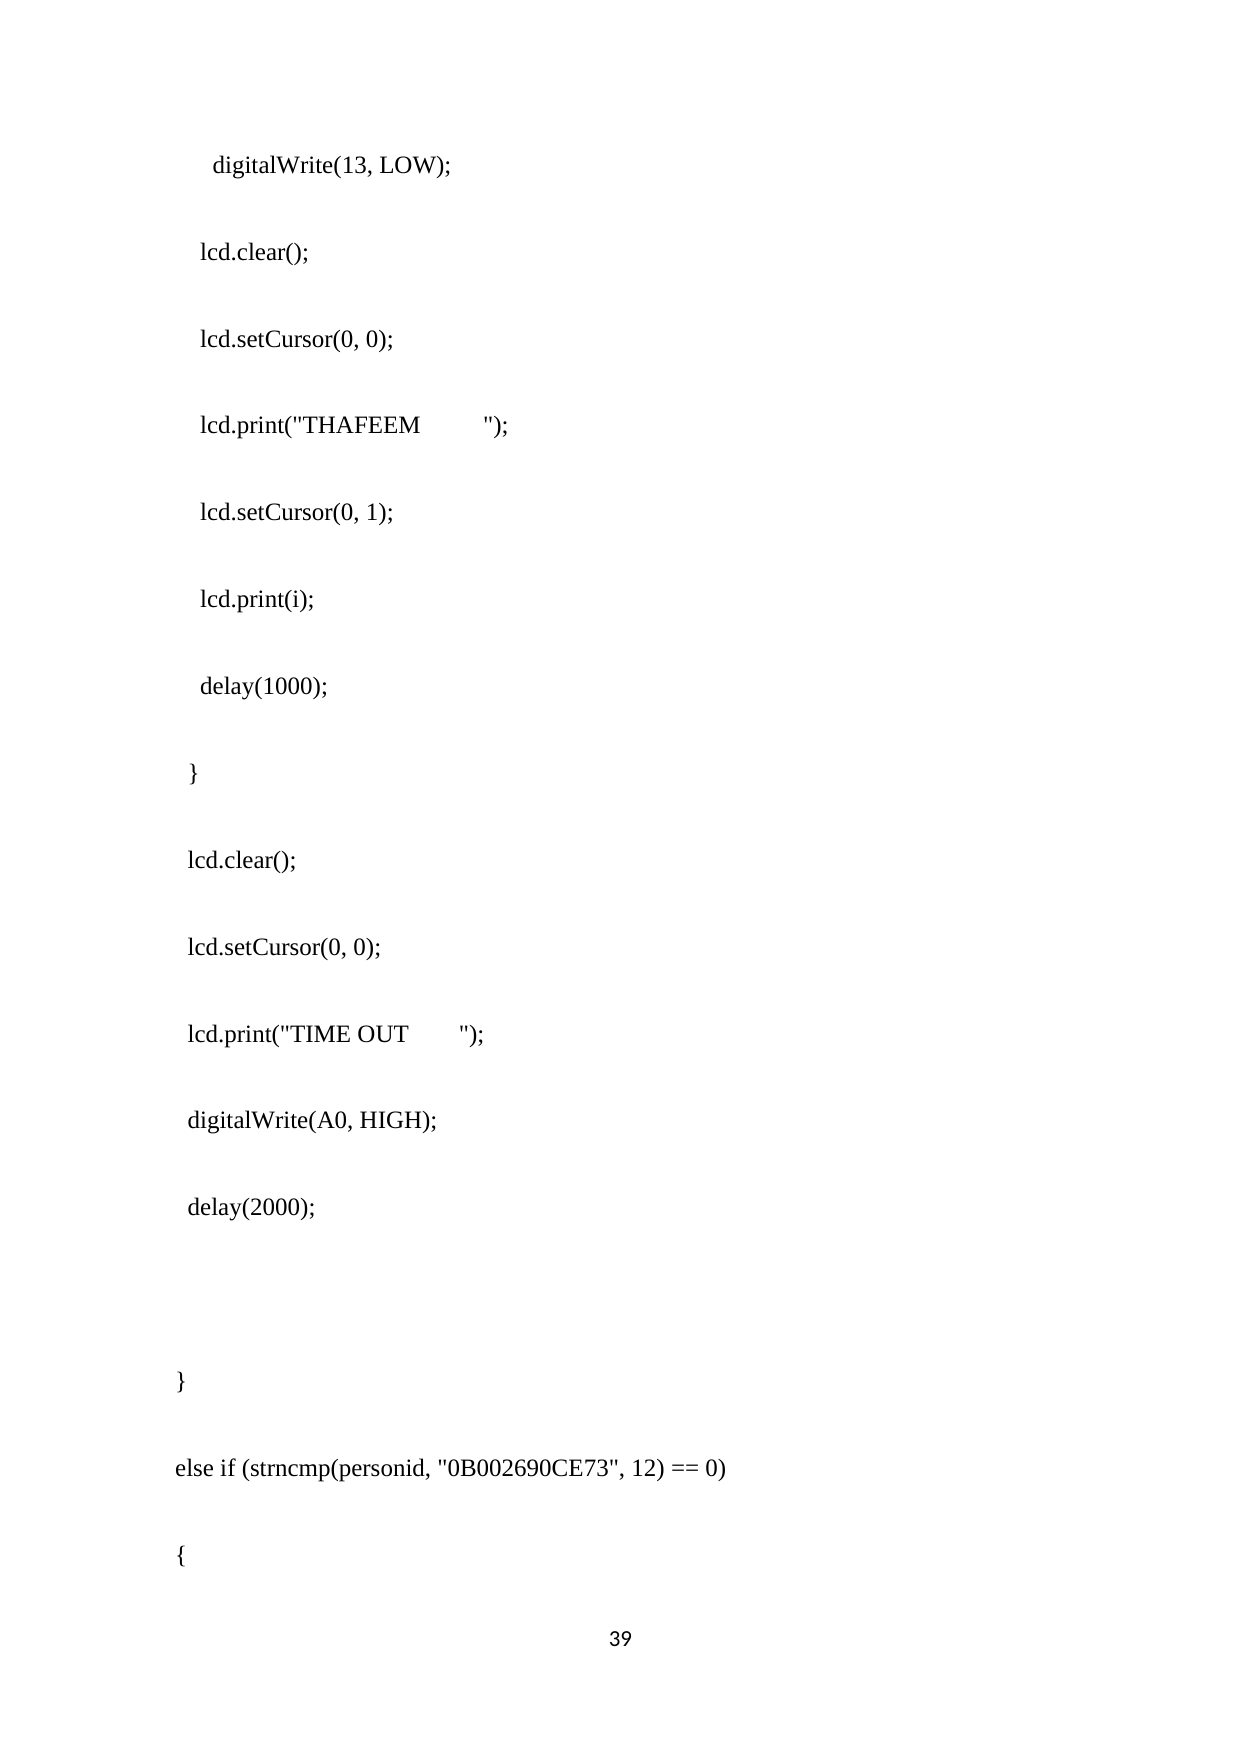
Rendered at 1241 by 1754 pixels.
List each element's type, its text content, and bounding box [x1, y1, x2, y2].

text digitalWrite(A0, HIGH); [150, 1106, 1090, 1134]
text lcd.clear(); [150, 237, 1090, 266]
text lcd.print(i); [150, 584, 1090, 613]
text lcd.clear(); [150, 845, 1090, 874]
text { [150, 1540, 1090, 1569]
text } [150, 758, 1090, 787]
text else if (strncmp(personid, "0B002690CE73", 12) == 0) [150, 1453, 1090, 1482]
text lcd.print("TIME OUT "); [150, 1019, 1090, 1047]
text } [150, 1366, 1090, 1395]
text delay(2000); [150, 1192, 1090, 1221]
text digitalWrite(13, LOW); [150, 150, 1090, 179]
text delay(1000); [150, 671, 1090, 700]
text lcd.print("THAFEEM "); [150, 411, 1090, 439]
text lcd.setCursor(0, 0); [150, 324, 1090, 352]
text lcd.setCursor(0, 1); [150, 497, 1090, 526]
text lcd.setCursor(0, 0); [150, 932, 1090, 961]
